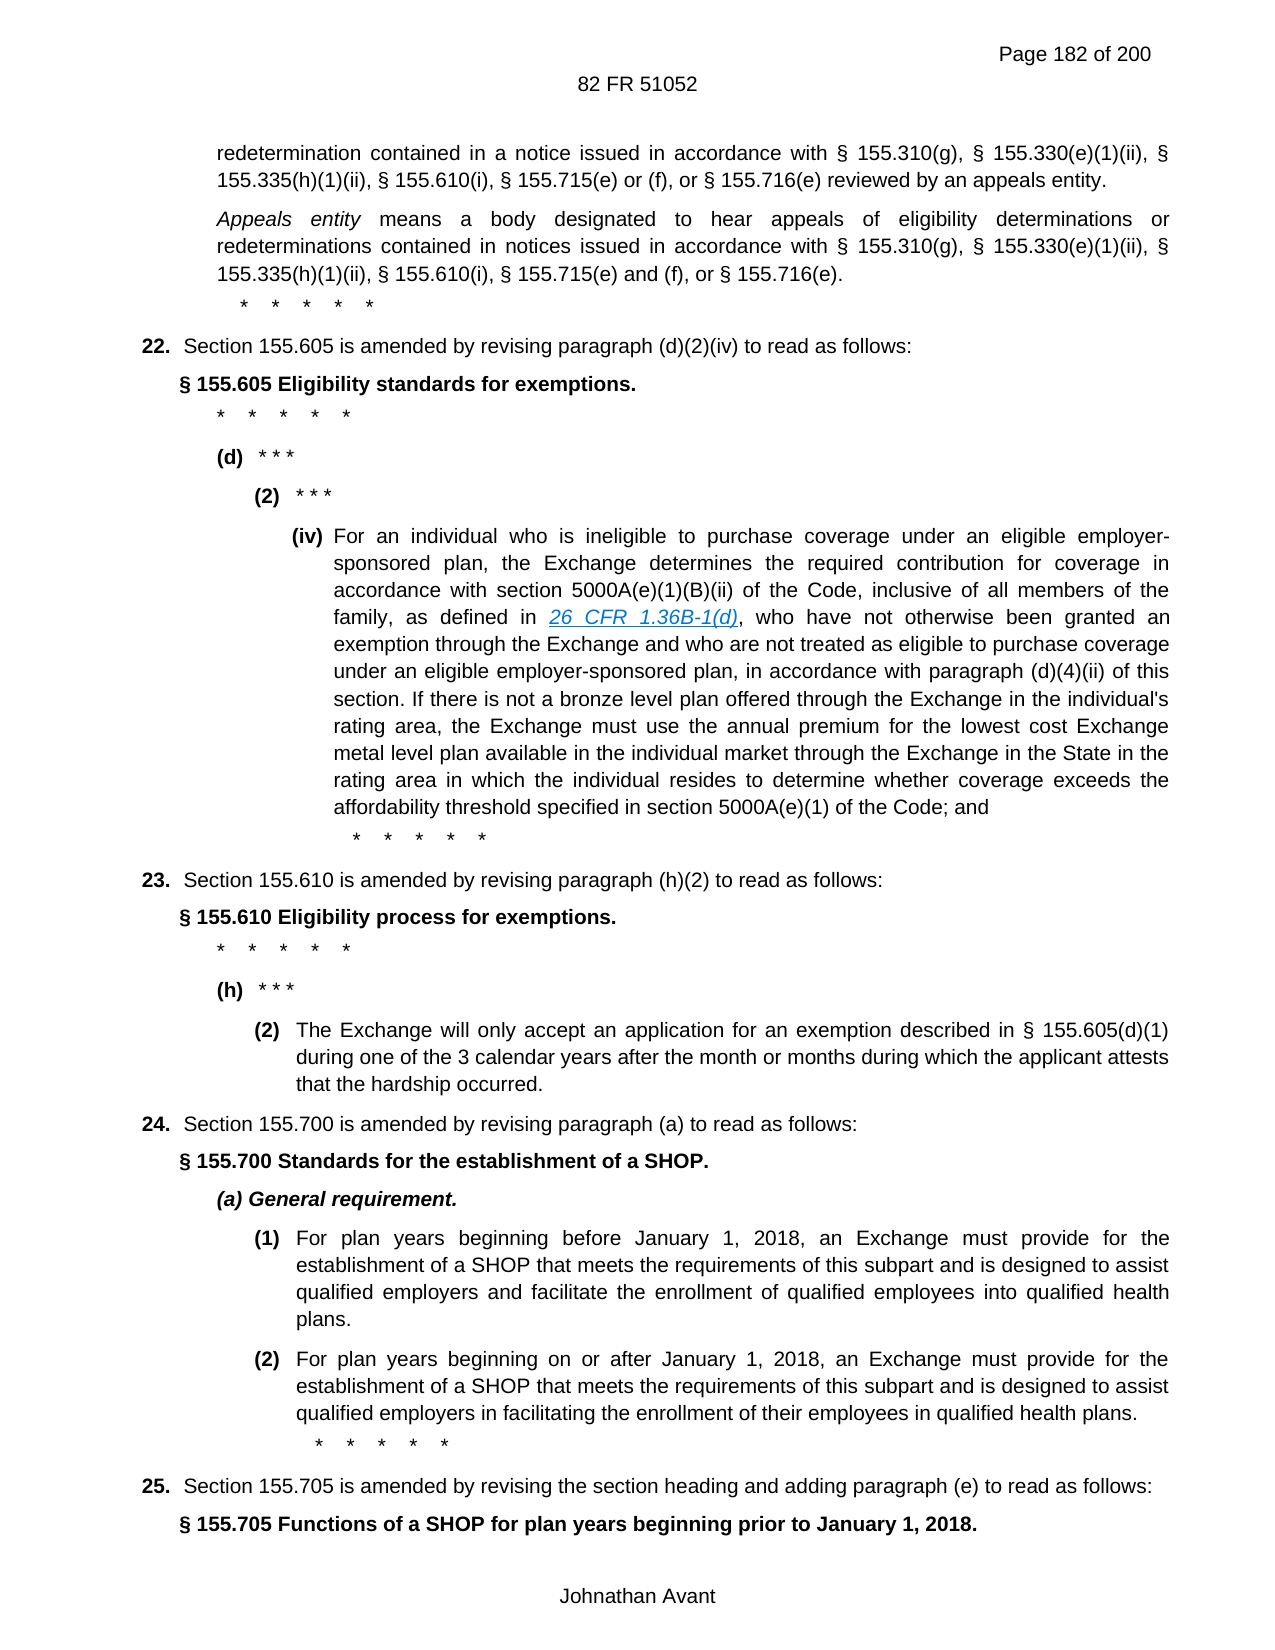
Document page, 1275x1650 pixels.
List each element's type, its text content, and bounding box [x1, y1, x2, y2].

list Section 155.700 is amended by revising paragraph (a) to read as follows: [142, 1108, 1171, 1135]
list For an individual who is ineligible to purchase coverage under an eligible employer-sponsored plan, the Exchange determines the required contribution for coverage in accordance with section 5000A(e)(1)(B)(ii) of the Code, inclusive of all members of the family, as defined in 26 CFR 1.36B-1(d), who have not otherwise been granted an exemption through the Exchange and who are not treated as eligible to purchase coverage under an eligible employer-sponsored plan, in accordance with paragraph (d)(4)(ii) of this section. If there is not a bronze level plan offered through the Exchange in the individual's rating area, the Exchange must use the annual premium for the lowest cost Exchange metal level plan available in the individual market through the Exchange in the State in the rating area in which the individual resides to determine whether coverage exceeds the affordability threshold specified in section 5000A(e)(1) of the Code; and [292, 521, 1171, 819]
list Section 155.605 is amended by revising paragraph (d)(2)(iv) to read as follows: [142, 331, 1171, 358]
text * * * * * [217, 292, 1171, 319]
text Appeals entity means a body designated to hear appeals of eligibility determinations or redeterminations contained in notices issued in accordance with § 155.310(g), § 155.330(e)(1)(ii), § 155.335(h)(1)(ii), § 155.610(i), § 155.715(e) and (f), or § 155.716(e). [217, 204, 1171, 285]
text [217, 137, 1171, 192]
list Section 155.610 is amended by revising paragraph (h)(2) to read as follows: [142, 864, 1171, 892]
list The Exchange will only accept an application for an exemption described in § 155.605(d)(1) during one of the 3 calendar years after the month or months during which the applicant attests that the hardship occurred. [254, 1014, 1171, 1096]
list For plan years beginning on or after January 1, 2018, an Exchange must provide for the establishment of a SHOP that meets the requirements of this subpart and is designed to assist qualified employers in facilitating the enrollment of their employees in qualified health plans. [254, 1344, 1171, 1425]
list * * * [217, 442, 1171, 469]
text * * * * * [329, 825, 1171, 852]
list * * * [217, 975, 1171, 1002]
list for plan years beginning prior to January 1, 2018. [179, 1510, 1171, 1535]
text * * * * * [292, 1431, 1171, 1458]
list s for exemptions. [179, 371, 1171, 396]
list Section 155.705 is amended by revising the section heading and adding paragraph (e) to read as follows: [142, 1471, 1171, 1498]
list * * * [254, 481, 1171, 508]
text * * * * * [217, 935, 1171, 962]
list For plan years beginning before January 1, 2018, an Exchange must provide for the establishment of a SHOP that meets the requirements of this subpart and is designed to assist qualified employers and facilitate the enrollment of qualified employees into qualified health plans. [254, 1223, 1171, 1331]
list for exemptions. [179, 904, 1171, 929]
text * * * * * [217, 402, 1171, 429]
list tablishment of a SHOP. [179, 1148, 1171, 1173]
